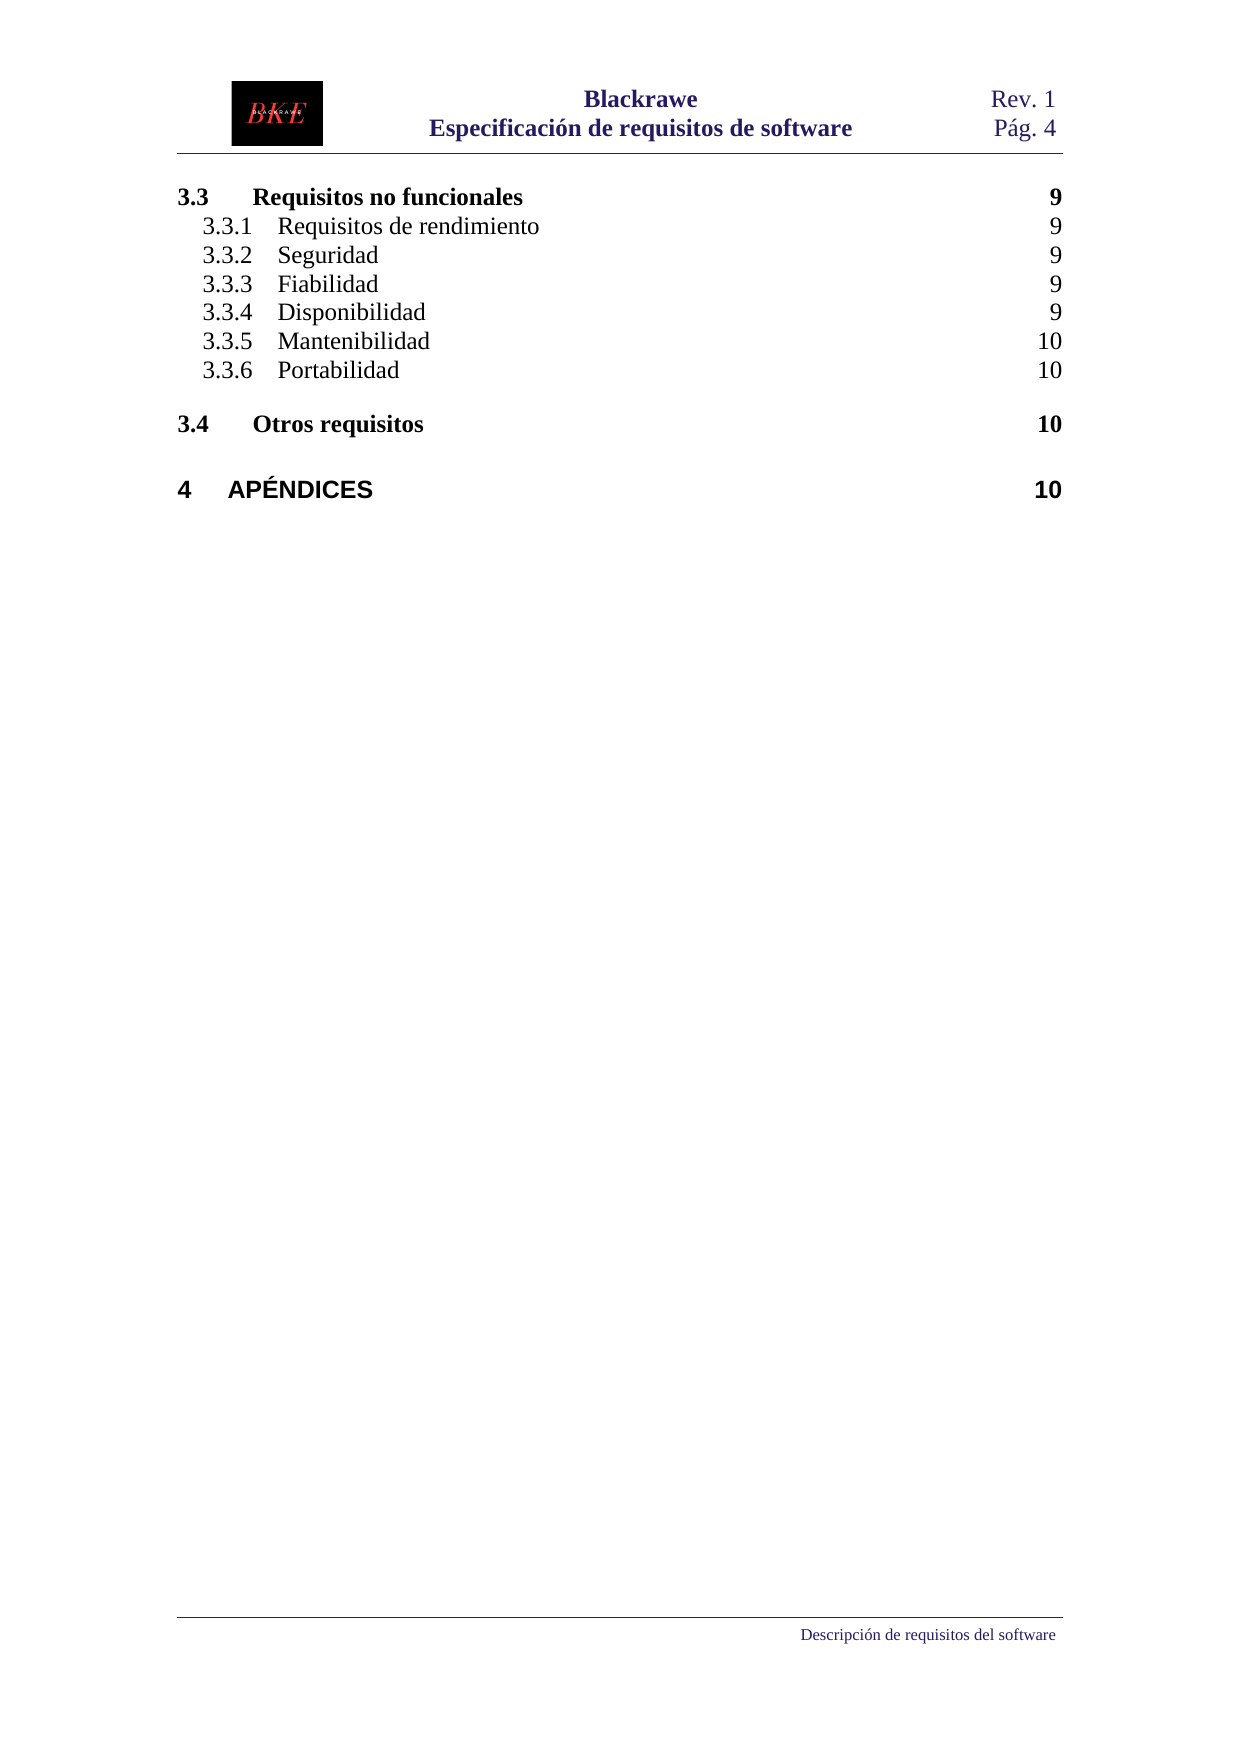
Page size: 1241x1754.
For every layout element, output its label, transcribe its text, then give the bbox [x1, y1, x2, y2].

text 4 Apéndices 10 [177, 475, 1063, 504]
text 3.3.4 Disponibilidad 9 [202, 297, 1063, 326]
text 3.3.3 Fiabilidad 9 [202, 269, 1063, 297]
text 3.3.6 Portabilidad 10 [202, 355, 1063, 384]
text 3.3.5 Mantenibilidad 10 [202, 326, 1063, 355]
text 3.4 Otros requisitos 10 [177, 409, 1063, 437]
text 3.3.2 Seguridad 9 [202, 240, 1063, 269]
picture [231, 81, 323, 146]
text 3.3 Requisitos no funcionales 9 [177, 182, 1063, 211]
text 3.3.1 Requisitos de rendimiento 9 [202, 211, 1063, 240]
